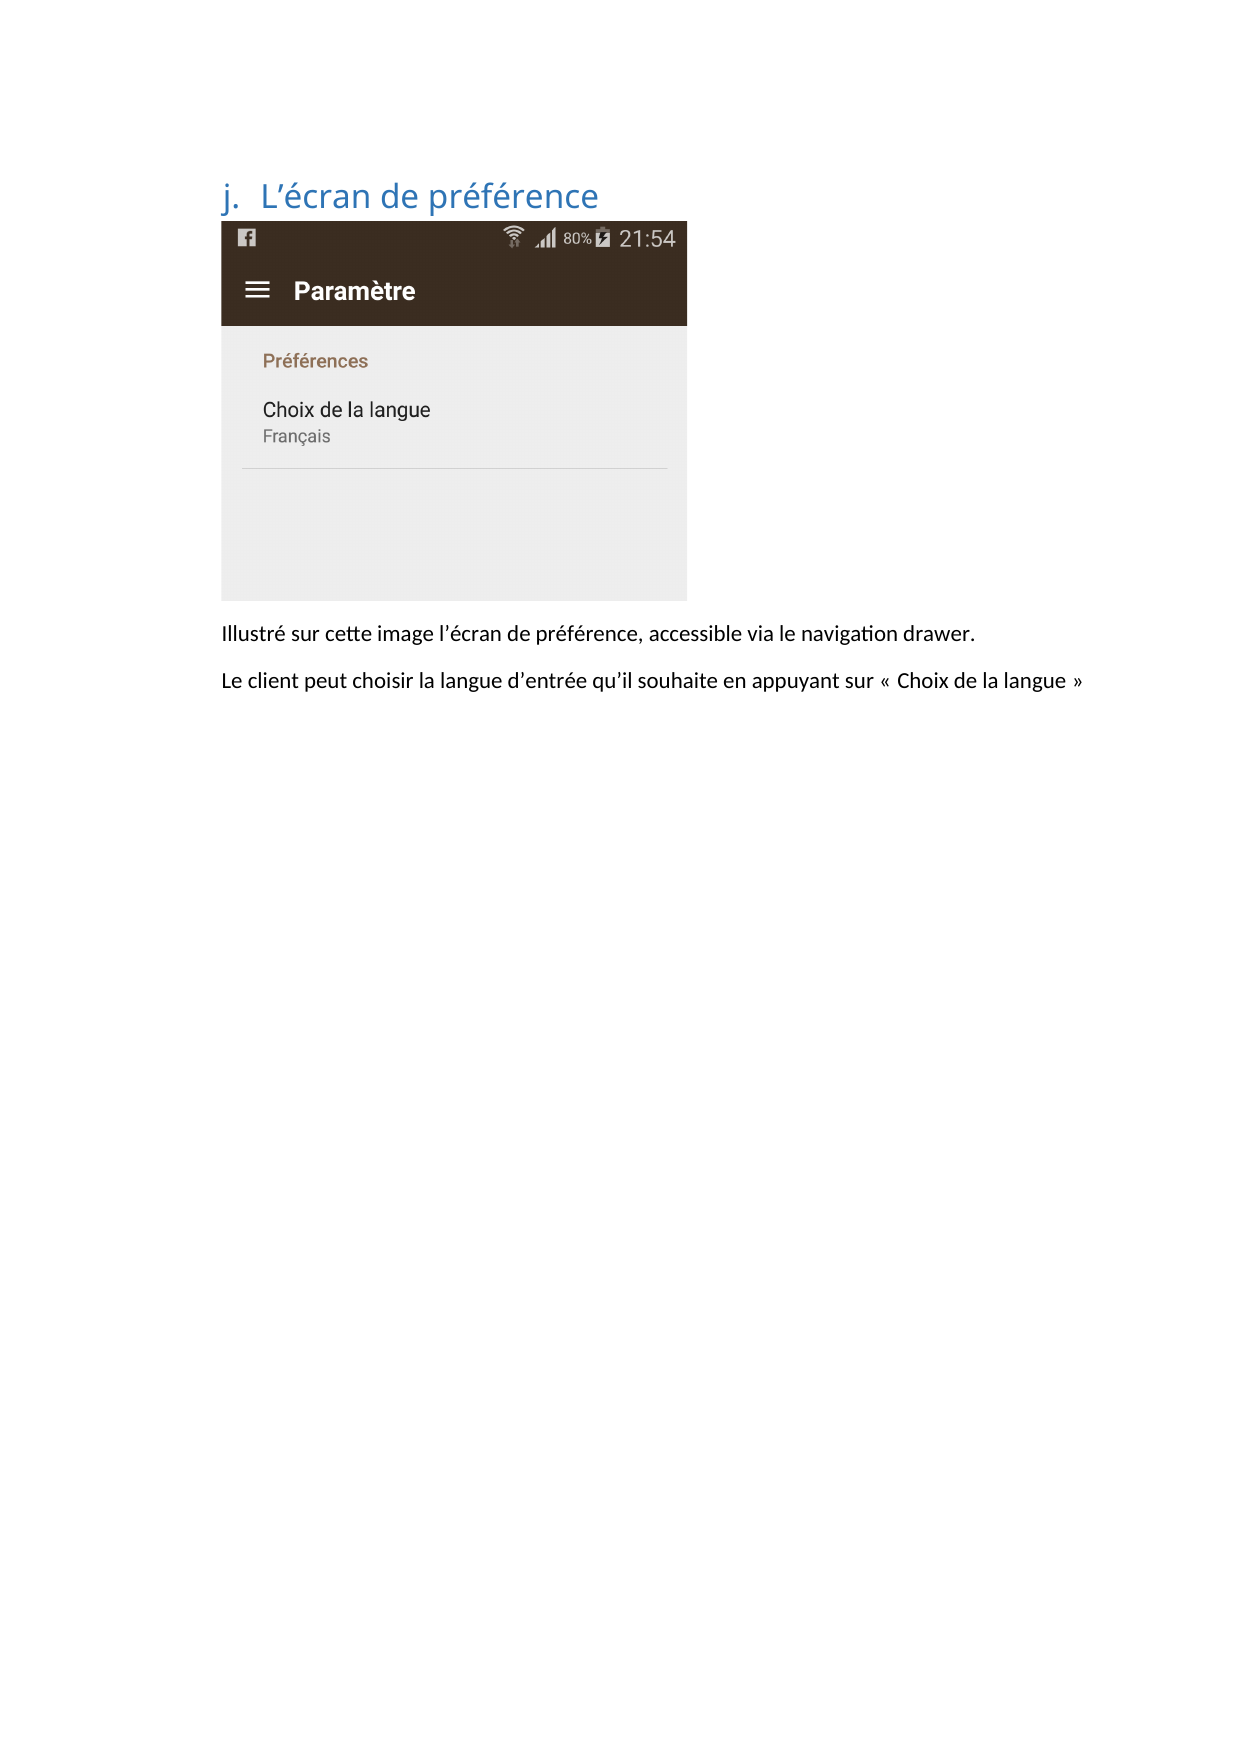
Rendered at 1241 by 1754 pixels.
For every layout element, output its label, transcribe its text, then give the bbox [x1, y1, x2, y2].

subtitle L’écran de préférence [223, 173, 1093, 218]
text Le client peut choisir la langue d’entrée qu’il souhaite en appuyant sur « Choix de la langue » [221, 666, 1093, 694]
picture [221, 221, 688, 601]
text Illustré sur cette image l’écran de préférence, accessible via le navigation drawer. [221, 619, 1093, 648]
